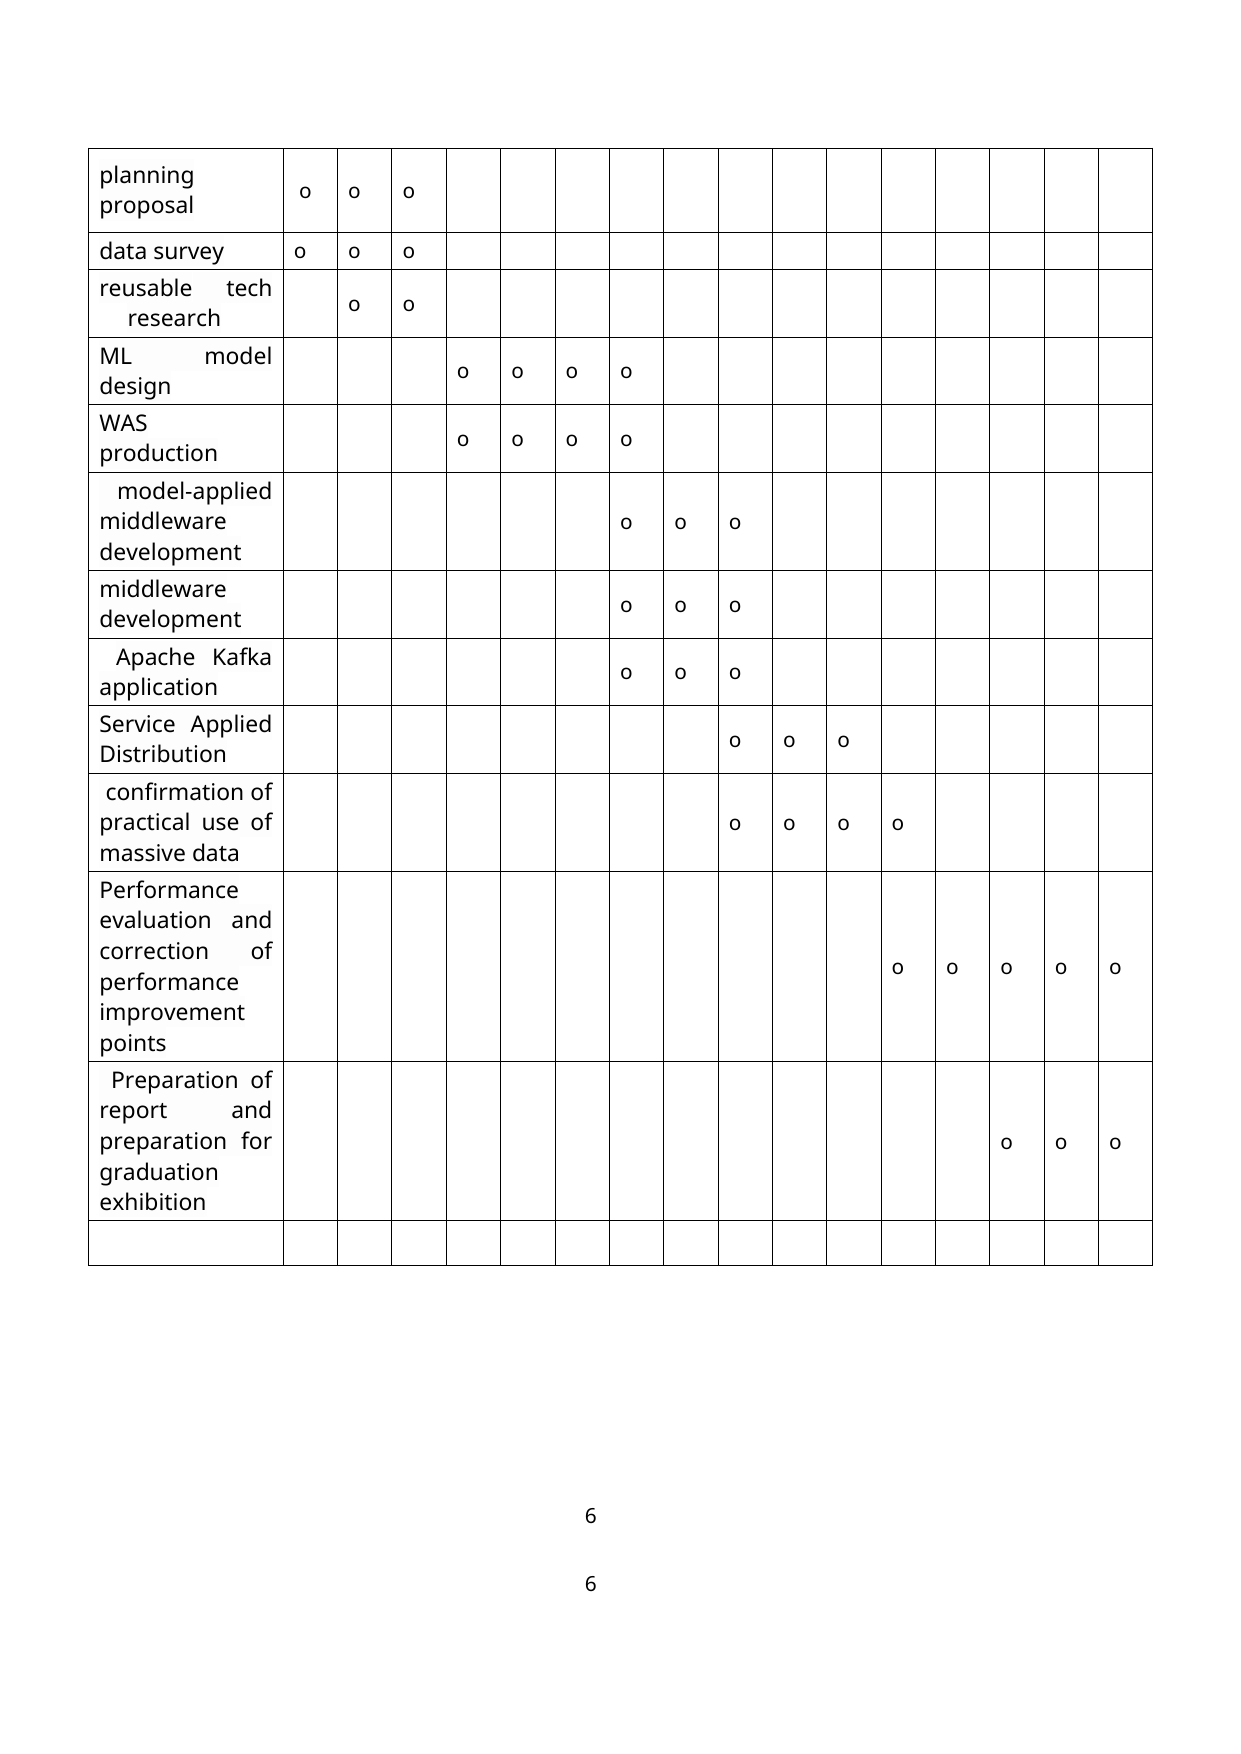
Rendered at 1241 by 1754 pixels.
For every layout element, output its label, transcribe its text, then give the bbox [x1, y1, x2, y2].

table_cell o [1045, 1062, 1098, 1220]
table_cell Service Applied Distribution [89, 706, 283, 773]
table_cell o [610, 571, 663, 637]
table_cell [556, 233, 609, 269]
table_cell [447, 774, 500, 871]
table_cell [501, 1062, 555, 1220]
table_cell [1045, 270, 1098, 336]
table_cell [501, 149, 555, 232]
table_cell [664, 1221, 718, 1265]
table_cell [827, 872, 881, 1061]
table_cell [936, 270, 989, 336]
table_cell [827, 233, 881, 269]
table_cell [882, 338, 935, 404]
table_cell o [392, 149, 446, 232]
table_cell [882, 706, 935, 773]
table_cell data survey [89, 233, 283, 269]
table_cell [827, 473, 881, 570]
table_cell [556, 1062, 609, 1220]
table_cell o [556, 405, 609, 472]
table_cell [338, 706, 391, 773]
table_cell [773, 405, 826, 472]
table_cell [719, 233, 772, 269]
table_cell [1099, 774, 1152, 871]
table_cell o [719, 706, 772, 773]
table_cell [719, 338, 772, 404]
table_cell [936, 774, 989, 871]
table_cell [447, 872, 500, 1061]
table_cell [1045, 338, 1098, 404]
table_cell [773, 270, 826, 336]
table_cell o [284, 233, 337, 269]
table_cell [610, 149, 663, 232]
table_cell [338, 639, 391, 705]
table_cell [664, 872, 718, 1061]
table_cell o [392, 270, 446, 336]
table_cell o [773, 706, 826, 773]
table_cell o [447, 338, 500, 404]
table_cell [610, 1062, 663, 1220]
table_cell [447, 571, 500, 637]
table_cell o [501, 338, 555, 404]
table_cell [664, 1062, 718, 1220]
table_cell [1045, 1221, 1098, 1265]
table_cell o [882, 872, 935, 1061]
table_cell [990, 149, 1044, 232]
table_cell ML model design [89, 338, 283, 404]
table_cell o [719, 571, 772, 637]
table_cell [501, 473, 555, 570]
table_cell o [827, 706, 881, 773]
table_cell [882, 639, 935, 705]
table_cell o [1045, 872, 1098, 1061]
table_cell Performance evaluation and correction of performance improvement points [89, 872, 283, 1061]
table_cell planning proposal [89, 149, 283, 232]
table_cell [338, 1221, 391, 1265]
table_cell [501, 706, 555, 773]
table_cell o [664, 639, 718, 705]
table_cell [338, 405, 391, 472]
table_cell [556, 571, 609, 637]
table_cell [392, 639, 446, 705]
table_cell [447, 639, 500, 705]
table_cell [556, 774, 609, 871]
table_cell [392, 1062, 446, 1220]
table_cell [1045, 473, 1098, 570]
table_cell [719, 270, 772, 336]
table_cell [1099, 571, 1152, 637]
table_cell [990, 639, 1044, 705]
table_cell o [936, 872, 989, 1061]
table_cell [392, 473, 446, 570]
table_cell [882, 1062, 935, 1220]
table_cell [284, 1221, 337, 1265]
table_cell [827, 571, 881, 637]
table_cell [1045, 233, 1098, 269]
table_cell o [882, 774, 935, 871]
table_cell [1045, 774, 1098, 871]
table_cell [990, 473, 1044, 570]
table_cell [936, 233, 989, 269]
table_cell [827, 1221, 881, 1265]
table_cell [664, 149, 718, 232]
table_cell o [392, 233, 446, 269]
table_cell [1045, 639, 1098, 705]
table_cell [610, 233, 663, 269]
table_cell [719, 1062, 772, 1220]
table_cell o [338, 233, 391, 269]
table_cell [936, 338, 989, 404]
table_cell [501, 571, 555, 637]
table_cell o [556, 338, 609, 404]
table_cell [1045, 706, 1098, 773]
table_cell [556, 270, 609, 336]
table_cell [610, 706, 663, 773]
table_cell [392, 1221, 446, 1265]
table_cell reusable tech research [89, 270, 283, 336]
table_cell [447, 473, 500, 570]
table_cell [610, 270, 663, 336]
table_cell [447, 149, 500, 232]
table_cell o [1099, 872, 1152, 1061]
table_cell [610, 872, 663, 1061]
table_cell [990, 405, 1044, 472]
table_cell [284, 774, 337, 871]
table_cell [338, 774, 391, 871]
table_cell [447, 270, 500, 336]
table_cell o [610, 639, 663, 705]
table_cell o [827, 774, 881, 871]
table_cell [773, 872, 826, 1061]
table_cell [664, 270, 718, 336]
table_cell [284, 338, 337, 404]
table_cell [556, 872, 609, 1061]
table_cell [284, 1062, 337, 1220]
table_cell [1045, 405, 1098, 472]
table_cell [284, 270, 337, 336]
table_cell [773, 1062, 826, 1220]
table_cell confirmation of practical use of massive data [89, 774, 283, 871]
table_cell [501, 1221, 555, 1265]
table_cell [827, 1062, 881, 1220]
table_cell [1099, 338, 1152, 404]
table_cell o [284, 149, 337, 232]
table_cell [610, 774, 663, 871]
table_cell [882, 405, 935, 472]
table_cell [773, 233, 826, 269]
table_cell [392, 405, 446, 472]
table_cell o [990, 872, 1044, 1061]
table_cell o [447, 405, 500, 472]
table_cell [1099, 149, 1152, 232]
table_cell [664, 774, 718, 871]
table_cell o [501, 405, 555, 472]
table_cell o [990, 1062, 1044, 1220]
table_cell [284, 405, 337, 472]
table_cell [990, 338, 1044, 404]
table_cell [1045, 571, 1098, 637]
table_cell [501, 639, 555, 705]
table_cell [447, 1221, 500, 1265]
table_cell [936, 1221, 989, 1265]
table_cell [990, 270, 1044, 336]
table_cell o [1099, 1062, 1152, 1220]
table_cell [392, 338, 446, 404]
table_cell o [664, 571, 718, 637]
table_cell [827, 338, 881, 404]
table_cell [284, 872, 337, 1061]
table_cell [556, 706, 609, 773]
table_cell o [719, 774, 772, 871]
table_cell [447, 233, 500, 269]
table_cell [882, 1221, 935, 1265]
table_cell [773, 639, 826, 705]
table_cell o [773, 774, 826, 871]
table_cell [664, 338, 718, 404]
table_cell [990, 774, 1044, 871]
table_cell [284, 473, 337, 570]
table_cell [882, 149, 935, 232]
table_cell [936, 639, 989, 705]
table_cell [990, 706, 1044, 773]
table_cell [501, 270, 555, 336]
table_cell [719, 405, 772, 472]
table_cell o [610, 338, 663, 404]
table_cell [990, 1221, 1044, 1265]
table_cell [719, 872, 772, 1061]
table_cell [936, 571, 989, 637]
table_cell [338, 338, 391, 404]
table_cell [882, 571, 935, 637]
table_cell [447, 706, 500, 773]
table_cell [882, 473, 935, 570]
table_cell [556, 1221, 609, 1265]
table_cell [392, 774, 446, 871]
table_cell [284, 639, 337, 705]
table_cell Preparation of report and preparation for graduation exhibition [89, 1062, 283, 1220]
table_cell [338, 473, 391, 570]
table_cell [827, 149, 881, 232]
table_cell [882, 270, 935, 336]
table_cell [936, 473, 989, 570]
table_cell [501, 872, 555, 1061]
table_cell [556, 639, 609, 705]
table_cell [1099, 706, 1152, 773]
table_cell [1099, 639, 1152, 705]
table_cell [773, 473, 826, 570]
table_cell Apache Kafka application [89, 639, 283, 705]
table_cell [556, 149, 609, 232]
table_cell [392, 872, 446, 1061]
table_cell [447, 1062, 500, 1220]
table_cell [1099, 473, 1152, 570]
table_cell o [610, 405, 663, 472]
table_cell WAS production [89, 405, 283, 472]
table_cell o [719, 639, 772, 705]
table_cell [1045, 149, 1098, 232]
table_cell o [338, 149, 391, 232]
table_cell [773, 338, 826, 404]
table_cell o [338, 270, 391, 336]
table_cell [773, 571, 826, 637]
table_cell o [610, 473, 663, 570]
table_cell [284, 571, 337, 637]
table_cell [827, 405, 881, 472]
table_cell [936, 706, 989, 773]
table_cell [284, 706, 337, 773]
table_cell [501, 774, 555, 871]
table_cell [89, 1221, 283, 1265]
table_cell [990, 571, 1044, 637]
table_cell [664, 706, 718, 773]
table_cell [990, 233, 1044, 269]
table_cell [773, 1221, 826, 1265]
table_cell [392, 571, 446, 637]
table_cell [882, 233, 935, 269]
table_cell [719, 149, 772, 232]
table_cell [1099, 270, 1152, 336]
table_cell [936, 405, 989, 472]
table_cell middleware development [89, 571, 283, 637]
table_cell [1099, 233, 1152, 269]
table_cell [664, 233, 718, 269]
table_cell [1099, 1221, 1152, 1265]
table_cell [719, 1221, 772, 1265]
table_cell [338, 1062, 391, 1220]
table_cell o [719, 473, 772, 570]
table_cell [338, 571, 391, 637]
table_cell [827, 270, 881, 336]
table_cell [392, 706, 446, 773]
table_cell [664, 405, 718, 472]
table_cell model-applied middleware development [89, 473, 283, 570]
table_cell [827, 639, 881, 705]
table_cell [338, 872, 391, 1061]
table_cell [610, 1221, 663, 1265]
table_cell [1099, 405, 1152, 472]
table_cell o [664, 473, 718, 570]
table_cell [501, 233, 555, 269]
table_cell [556, 473, 609, 570]
table_cell [773, 149, 826, 232]
table_cell [936, 1062, 989, 1220]
table_cell [936, 149, 989, 232]
